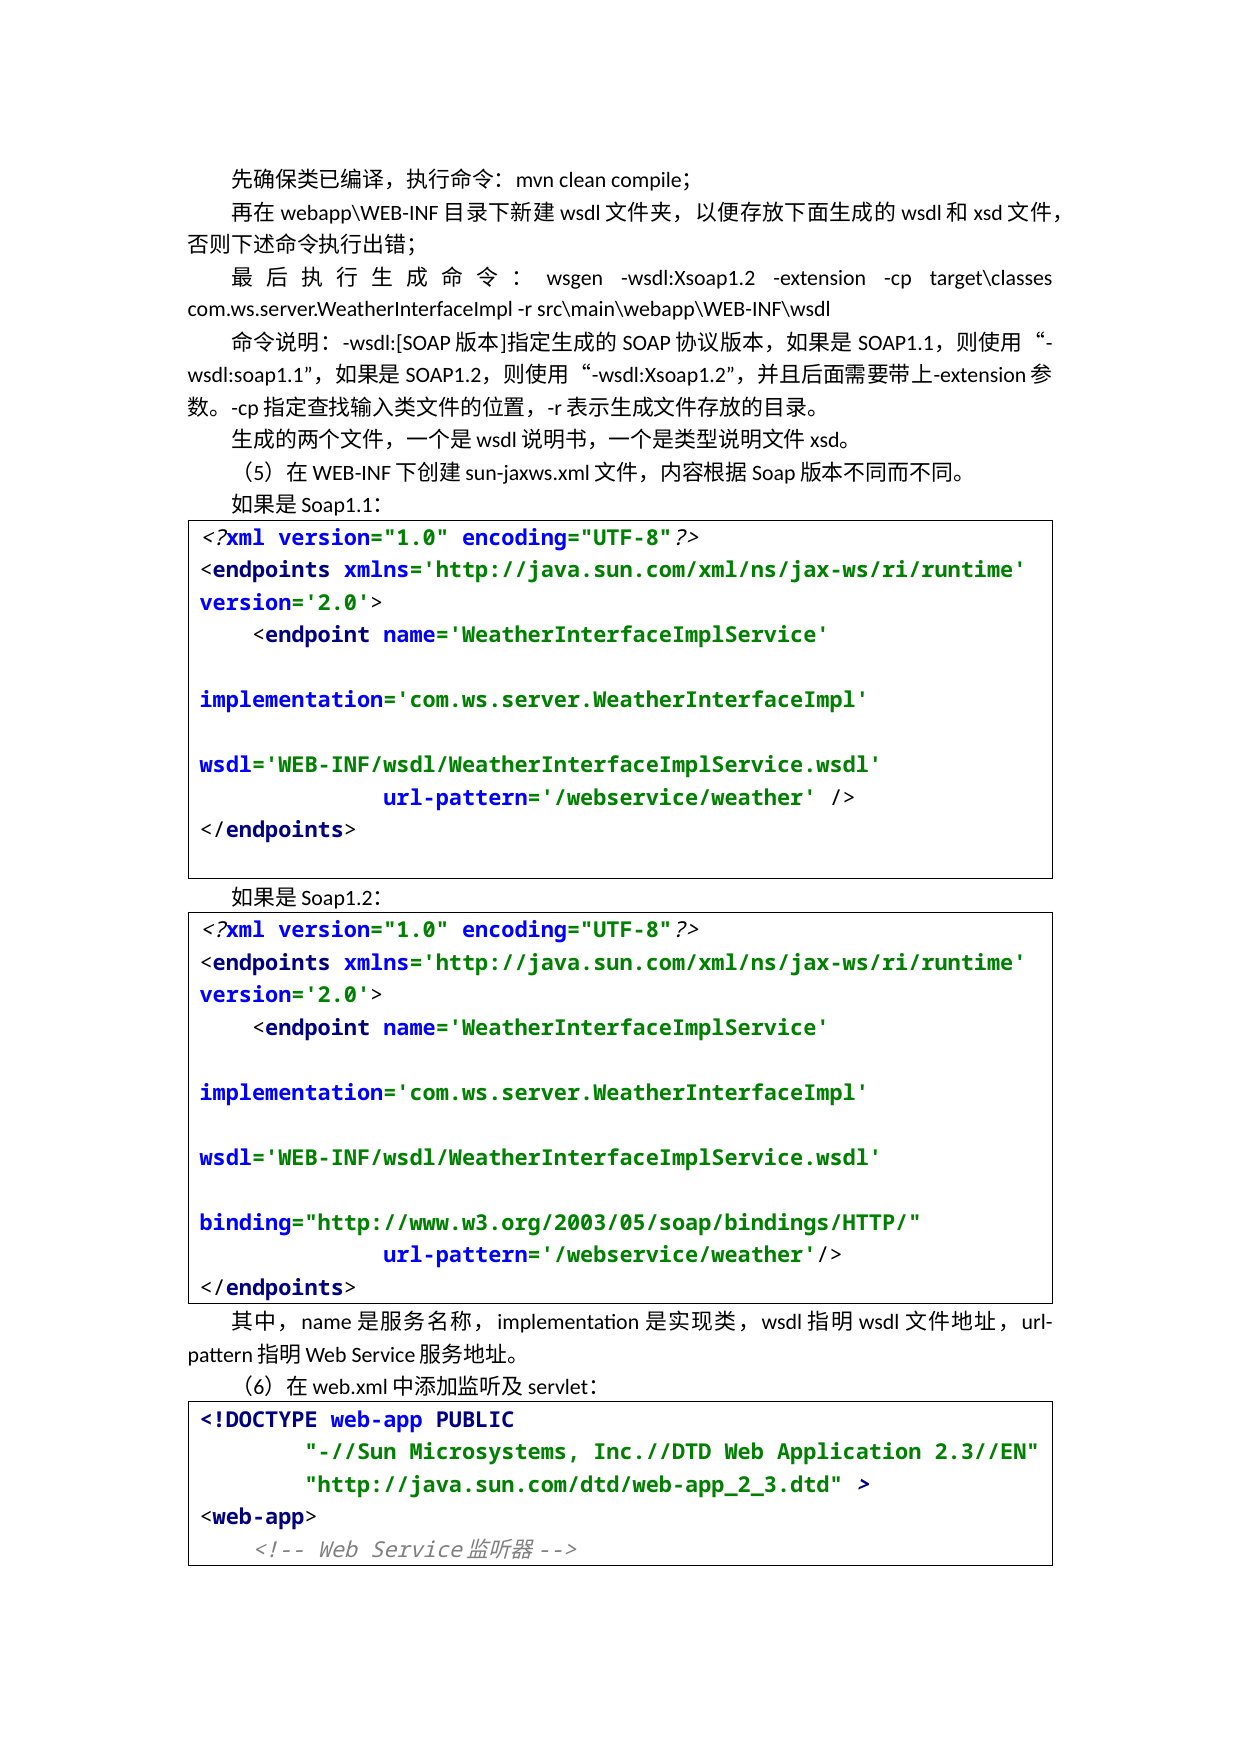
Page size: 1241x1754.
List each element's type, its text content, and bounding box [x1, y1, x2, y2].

text （6）在web.xml中添加监听及servlet： [187, 1369, 1053, 1401]
text 再在webapp\WEB-INF目录下新建wsdl文件夹，以便存放下面生成的wsdl和xsd文件，否则下述命令执行出错； [187, 194, 1053, 259]
text （5）在WEB-INF下创建sun-jaxws.xml文件，内容根据Soap版本不同而不同。 [187, 454, 1053, 487]
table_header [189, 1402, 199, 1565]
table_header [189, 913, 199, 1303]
text 其中，name是服务名称，implementation是实现类，wsdl指明wsdl文件地址，url-pattern指明Web Service服务地址。 [187, 1304, 1053, 1369]
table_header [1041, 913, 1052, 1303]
text 先确保类已编译，执行命令：mvn clean compile； [187, 162, 1053, 194]
text 如果是Soap1.2： [187, 879, 1053, 912]
text 最后执行生成命令：wsgen -wsdl:Xsoap1.2 -extension -cp target\classes com.ws.server.WeatherInterfaceImpl -r src\main\webapp\WEB-INF\wsdl [187, 259, 1053, 324]
text 如果是Soap1.1： [187, 487, 1053, 519]
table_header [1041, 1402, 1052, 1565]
text 命令说明：-wsdl:[SOAP版本]指定生成的SOAP协议版本，如果是SOAP1.1，则使用“-wsdl:soap1.1”，如果是SOAP1.2，则使用“-wsdl:Xsoap1.2”，并且后面需要带上-extension参数。-cp指定查找输入类文件的位置，-r表示生成文件存放的目录。 [187, 324, 1053, 422]
text 生成的两个文件，一个是wsdl说明书，一个是类型说明文件xsd。 [187, 422, 1053, 454]
table_header <?xml version="1.0" encoding="UTF-8"?> <endpoints xmlns='http://java.sun.com/xml/ns/jax-ws/ri/runtime' version='2.0'> <endpoint name='WeatherInterfaceImplService' implementation='com.ws.server.WeatherInterfaceImpl' wsdl='WEB-INF/wsdl/WeatherInterfaceImplService.wsdl' url-pattern='/webservice/weather' /> </endpoints> [189, 521, 1052, 878]
